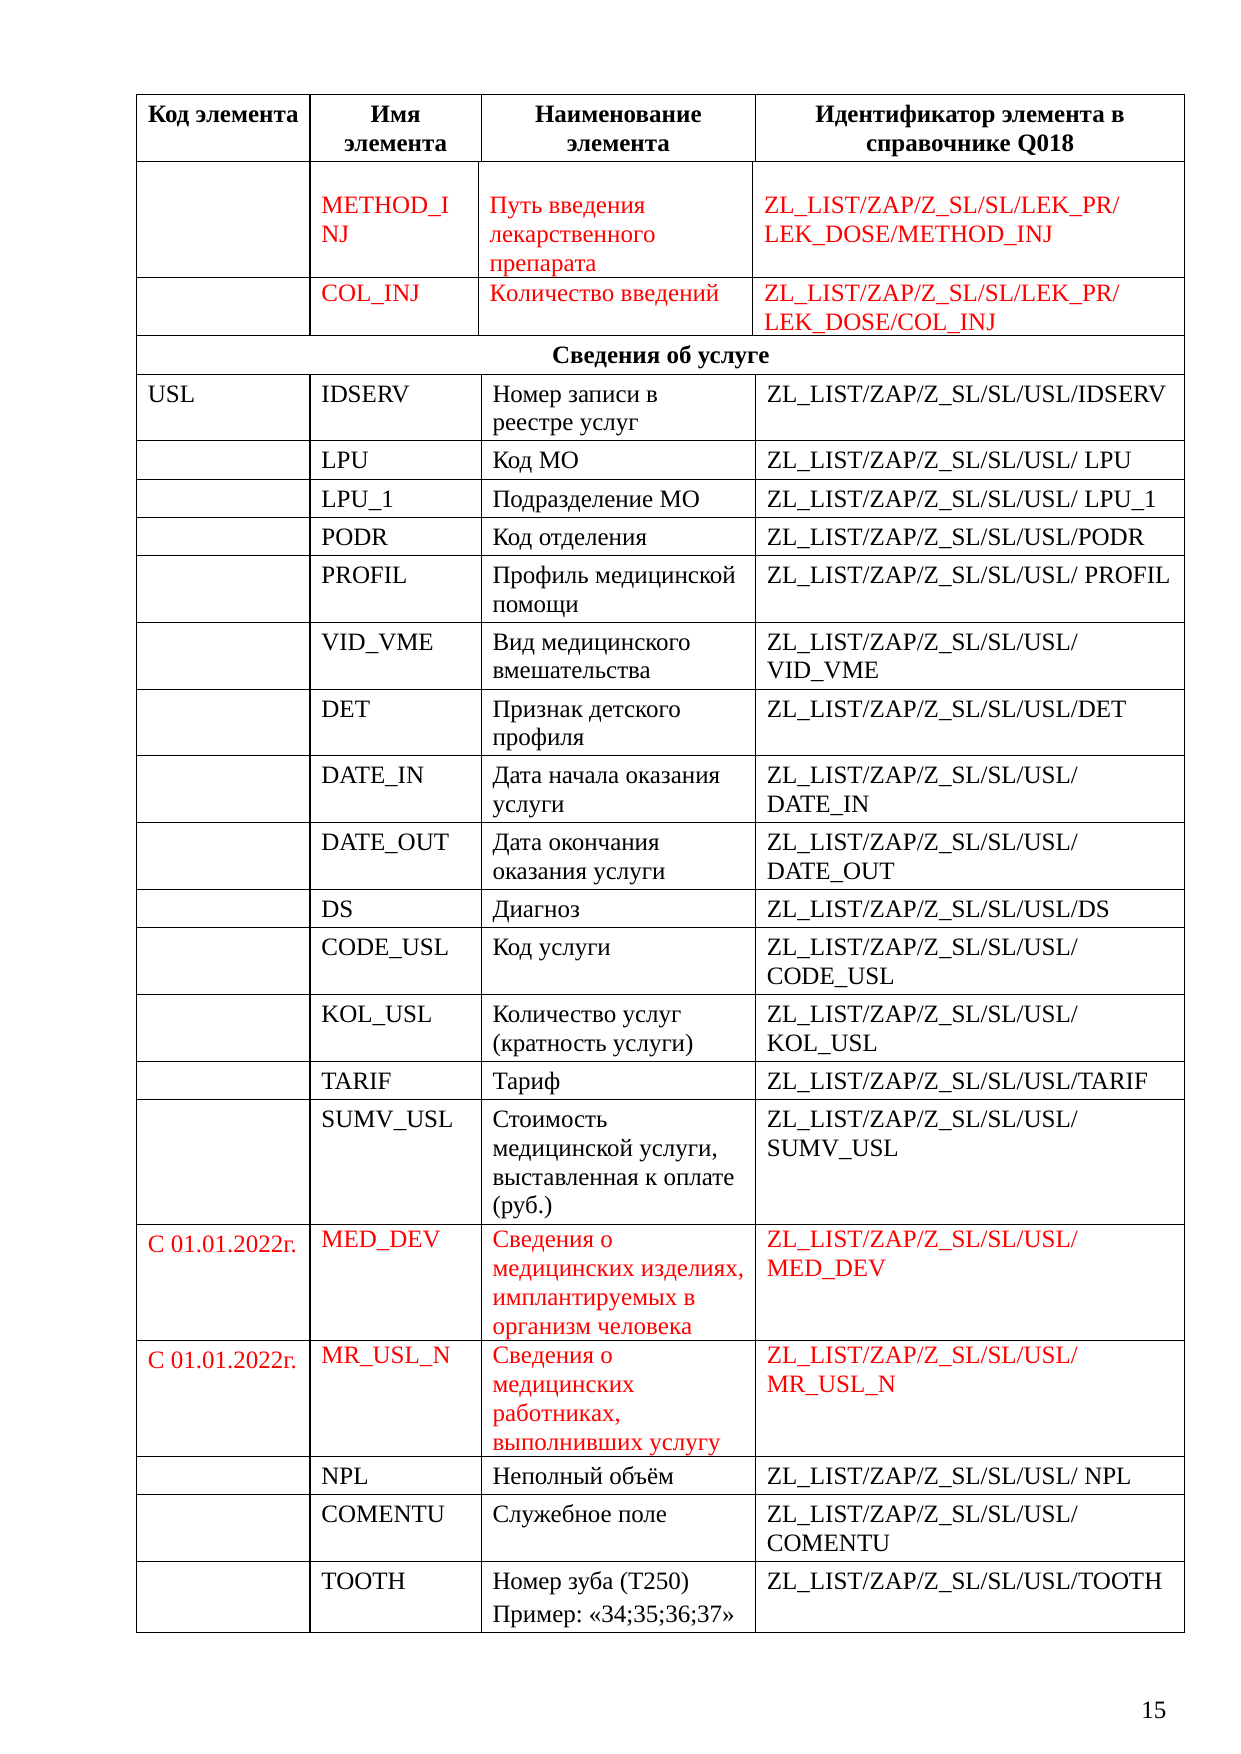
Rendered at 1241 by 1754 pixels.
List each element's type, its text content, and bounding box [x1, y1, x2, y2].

table_cell USL [137, 375, 309, 440]
table_cell Служебное поле [482, 1495, 755, 1561]
table_cell DET [311, 690, 481, 755]
table_cell ZL_LIST/ZAP/Z_SL/SL/USL/DET [756, 690, 1184, 755]
table_cell [137, 623, 309, 688]
table_cell Подразделение МО [482, 480, 755, 517]
table_cell ZL_LIST/ZAP/Z_SL/SL/LEK_PR/LEK_DOSE/COL_INJ [753, 278, 1184, 335]
table_cell [137, 890, 309, 927]
table_cell LPU_1 [311, 480, 481, 517]
table_cell Путь введения лекарственного препарата [479, 162, 752, 277]
table_cell Тариф [482, 1062, 755, 1099]
table_cell Код МО [482, 441, 755, 478]
table_cell MR_USL_N [311, 1341, 481, 1456]
table_cell Дата окончания оказания услуги [482, 823, 755, 889]
table_cell ZL_LIST/ZAP/Z_SL/SL/USL/TOOTH [756, 1562, 1184, 1632]
table_cell [137, 756, 309, 822]
table_header Имя элемента [311, 95, 481, 161]
table_cell ZL_LIST/ZAP/Z_SL/SL/USL/KOL_USL [756, 995, 1184, 1061]
table_cell TOOTH [311, 1562, 481, 1632]
table_cell COMENTU [311, 1495, 481, 1561]
table_cell Неполный объём [482, 1457, 755, 1494]
table_cell KOL_USL [311, 995, 481, 1061]
table_cell [137, 556, 309, 622]
table_cell PROFIL [311, 556, 481, 622]
table_cell Код услуги [482, 928, 755, 994]
table_cell Количество введений [479, 278, 752, 335]
table_cell ZL_LIST/ZAP/Z_SL/SL/USL/ LPU_1 [756, 480, 1184, 517]
table_cell [137, 480, 309, 517]
table_cell ZL_LIST/ZAP/Z_SL/SL/USL/PODR [756, 518, 1184, 555]
table_cell Диагноз [482, 890, 755, 927]
table_header Идентификатор элемента в справочнике Q018 [756, 95, 1184, 161]
table_cell Стоимость медицинской услуги, выставленная к оплате (руб.) [482, 1100, 755, 1223]
table_cell [137, 1457, 309, 1494]
table_cell Номер зуба (T250) Пример: «34;35;36;37» [482, 1562, 755, 1632]
table_cell Номер записи в реестре услуг [482, 375, 755, 440]
table_cell IDSERV [311, 375, 481, 440]
table_cell ZL_LIST/ZAP/Z_SL/SL/USL/DATE_IN [756, 756, 1184, 822]
table_cell ZL_LIST/ZAP/Z_SL/SL/USL/MED_DEV [756, 1225, 1184, 1339]
table_cell [137, 995, 309, 1061]
table_cell [137, 162, 309, 277]
table_cell [137, 518, 309, 555]
table_cell С 01.01.2022г. [137, 1341, 309, 1456]
table_cell ZL_LIST/ZAP/Z_SL/SL/USL/COMENTU [756, 1495, 1184, 1561]
table_cell ZL_LIST/ZAP/Z_SL/SL/USL/IDSERV [756, 375, 1184, 440]
table_cell PODR [311, 518, 481, 555]
table_cell LPU [311, 441, 481, 478]
table_cell ZL_LIST/ZAP/Z_SL/SL/USL/VID_VME [756, 623, 1184, 688]
table_cell ZL_LIST/ZAP/Z_SL/SL/USL/MR_USL_N [756, 1341, 1184, 1456]
table_cell SUMV_USL [311, 1100, 481, 1223]
table_cell MED_DEV [311, 1225, 481, 1339]
table_cell ZL_LIST/ZAP/Z_SL/SL/LEK_PR/LEK_DOSE/METHOD_INJ [753, 162, 1184, 277]
table_cell DS [311, 890, 481, 927]
table_cell CODE_USL [311, 928, 481, 994]
table_cell ZL_LIST/ZAP/Z_SL/SL/USL/TARIF [756, 1062, 1184, 1099]
table_cell [137, 441, 309, 478]
table_cell [137, 823, 309, 889]
table_cell VID_VME [311, 623, 481, 688]
table_cell С 01.01.2022г. [137, 1225, 309, 1339]
table_cell ZL_LIST/ZAP/Z_SL/SL/USL/ PROFIL [756, 556, 1184, 622]
table_cell Признак детского профиля [482, 690, 755, 755]
table_header Наименование элемента [482, 95, 755, 161]
table_cell ZL_LIST/ZAP/Z_SL/SL/USL/CODE_USL [756, 928, 1184, 994]
table_cell Сведения о медицинских изделиях, имплантируемых в организм человека [482, 1225, 755, 1339]
table_cell Сведения о медицинских работниках, выполнивших услугу [482, 1341, 755, 1456]
table_cell METHOD_INJ [311, 162, 478, 277]
table_cell Сведения об услуге [137, 336, 1184, 373]
table_cell [137, 1062, 309, 1099]
table_cell [137, 928, 309, 994]
table_cell Дата начала оказания услуги [482, 756, 755, 822]
table_cell [137, 278, 309, 335]
table_cell [137, 1562, 309, 1632]
table_cell [137, 1100, 309, 1223]
table_cell DATE_OUT [311, 823, 481, 889]
table_cell [137, 1495, 309, 1561]
table_cell ZL_LIST/ZAP/Z_SL/SL/USL/SUMV_USL [756, 1100, 1184, 1223]
table_cell Вид медицинского вмешательства [482, 623, 755, 688]
table_cell Количество услуг (кратность услуги) [482, 995, 755, 1061]
table_header Код элемента [137, 95, 309, 161]
table_cell ZL_LIST/ZAP/Z_SL/SL/USL/ LPU [756, 441, 1184, 478]
table_cell [137, 690, 309, 755]
table_cell DATE_IN [311, 756, 481, 822]
table_cell TARIF [311, 1062, 481, 1099]
table_cell COL_INJ [311, 278, 478, 335]
table_cell Профиль медицинской помощи [482, 556, 755, 622]
table_cell Код отделения [482, 518, 755, 555]
table_cell ZL_LIST/ZAP/Z_SL/SL/USL/DS [756, 890, 1184, 927]
table_cell ZL_LIST/ZAP/Z_SL/SL/USL/ NPL [756, 1457, 1184, 1494]
table_cell NPL [311, 1457, 481, 1494]
table_cell ZL_LIST/ZAP/Z_SL/SL/USL/DATE_OUT [756, 823, 1184, 889]
